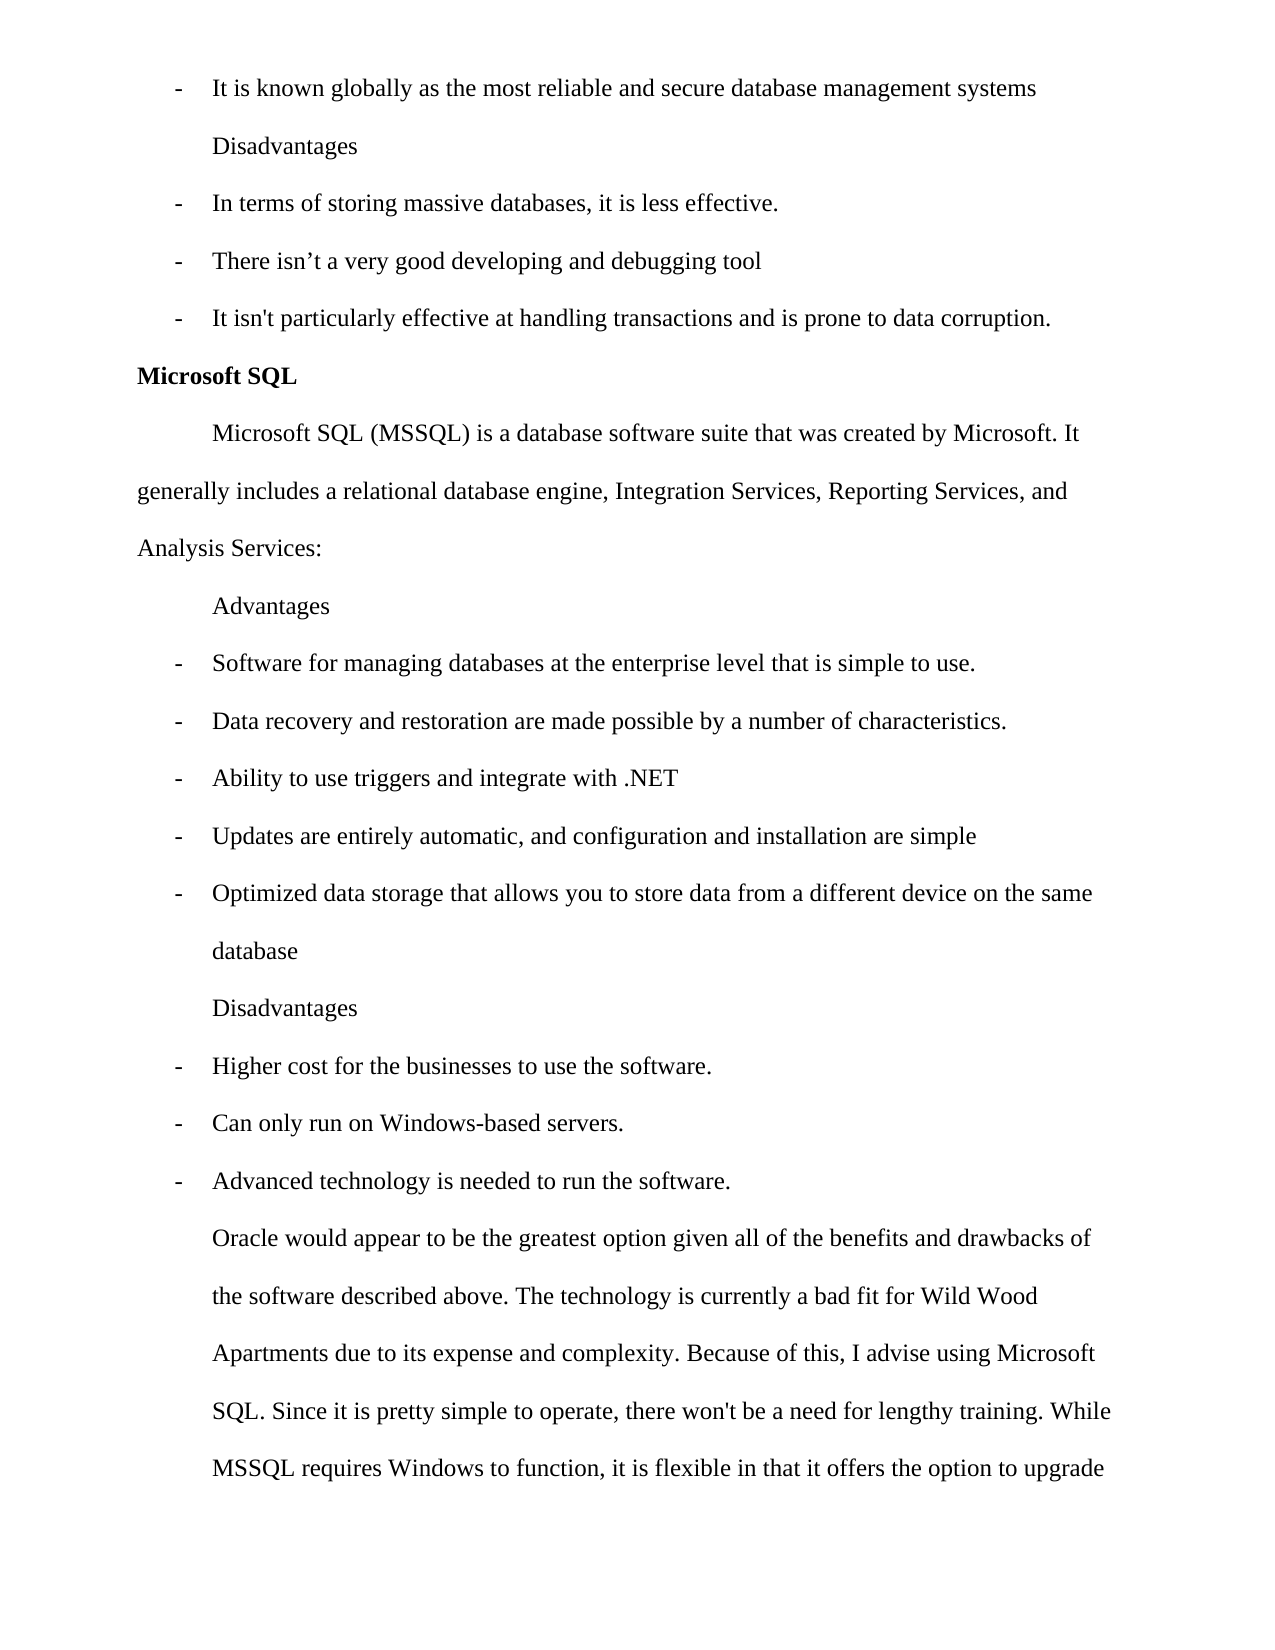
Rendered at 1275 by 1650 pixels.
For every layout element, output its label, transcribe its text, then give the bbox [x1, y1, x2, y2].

list It isn't particularly effective at handling transactions and is prone to data corruption. [174, 303, 1126, 332]
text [212, 1223, 1126, 1482]
list Can only run on Windows-based servers. [174, 1108, 1126, 1137]
text Disadvantages [212, 993, 1126, 1022]
list Ability to use triggers and integrate with .NET [174, 763, 1126, 792]
list It is known globally as the most reliable and secure database management systems [174, 73, 1126, 102]
list Updates are entirely automatic, and configuration and installation are simple [174, 821, 1126, 849]
list Advanced technology is needed to run the software. [174, 1166, 1126, 1194]
text Advantages [137, 591, 1126, 619]
text Microsoft SQL [137, 361, 1126, 389]
list There isn’t a very good developing and debugging tool [174, 246, 1126, 274]
list Higher cost for the businesses to use the software. [174, 1051, 1126, 1079]
list Software for managing databases at the enterprise level that is simple to use. [174, 648, 1126, 677]
text Disadvantages [212, 131, 1126, 159]
list Data recovery and restoration are made possible by a number of characteristics. [174, 706, 1126, 734]
list In terms of storing massive databases, it is less effective. [174, 188, 1126, 217]
text Microsoft SQL (MSSQL) is a database software suite that was created by Microsoft. It generally includes a relational database engine, Integration Services, Reporting Services, and Analysis Services: [137, 418, 1126, 562]
list Optimized data storage that allows you to store data from a different device on the same database [174, 878, 1126, 964]
